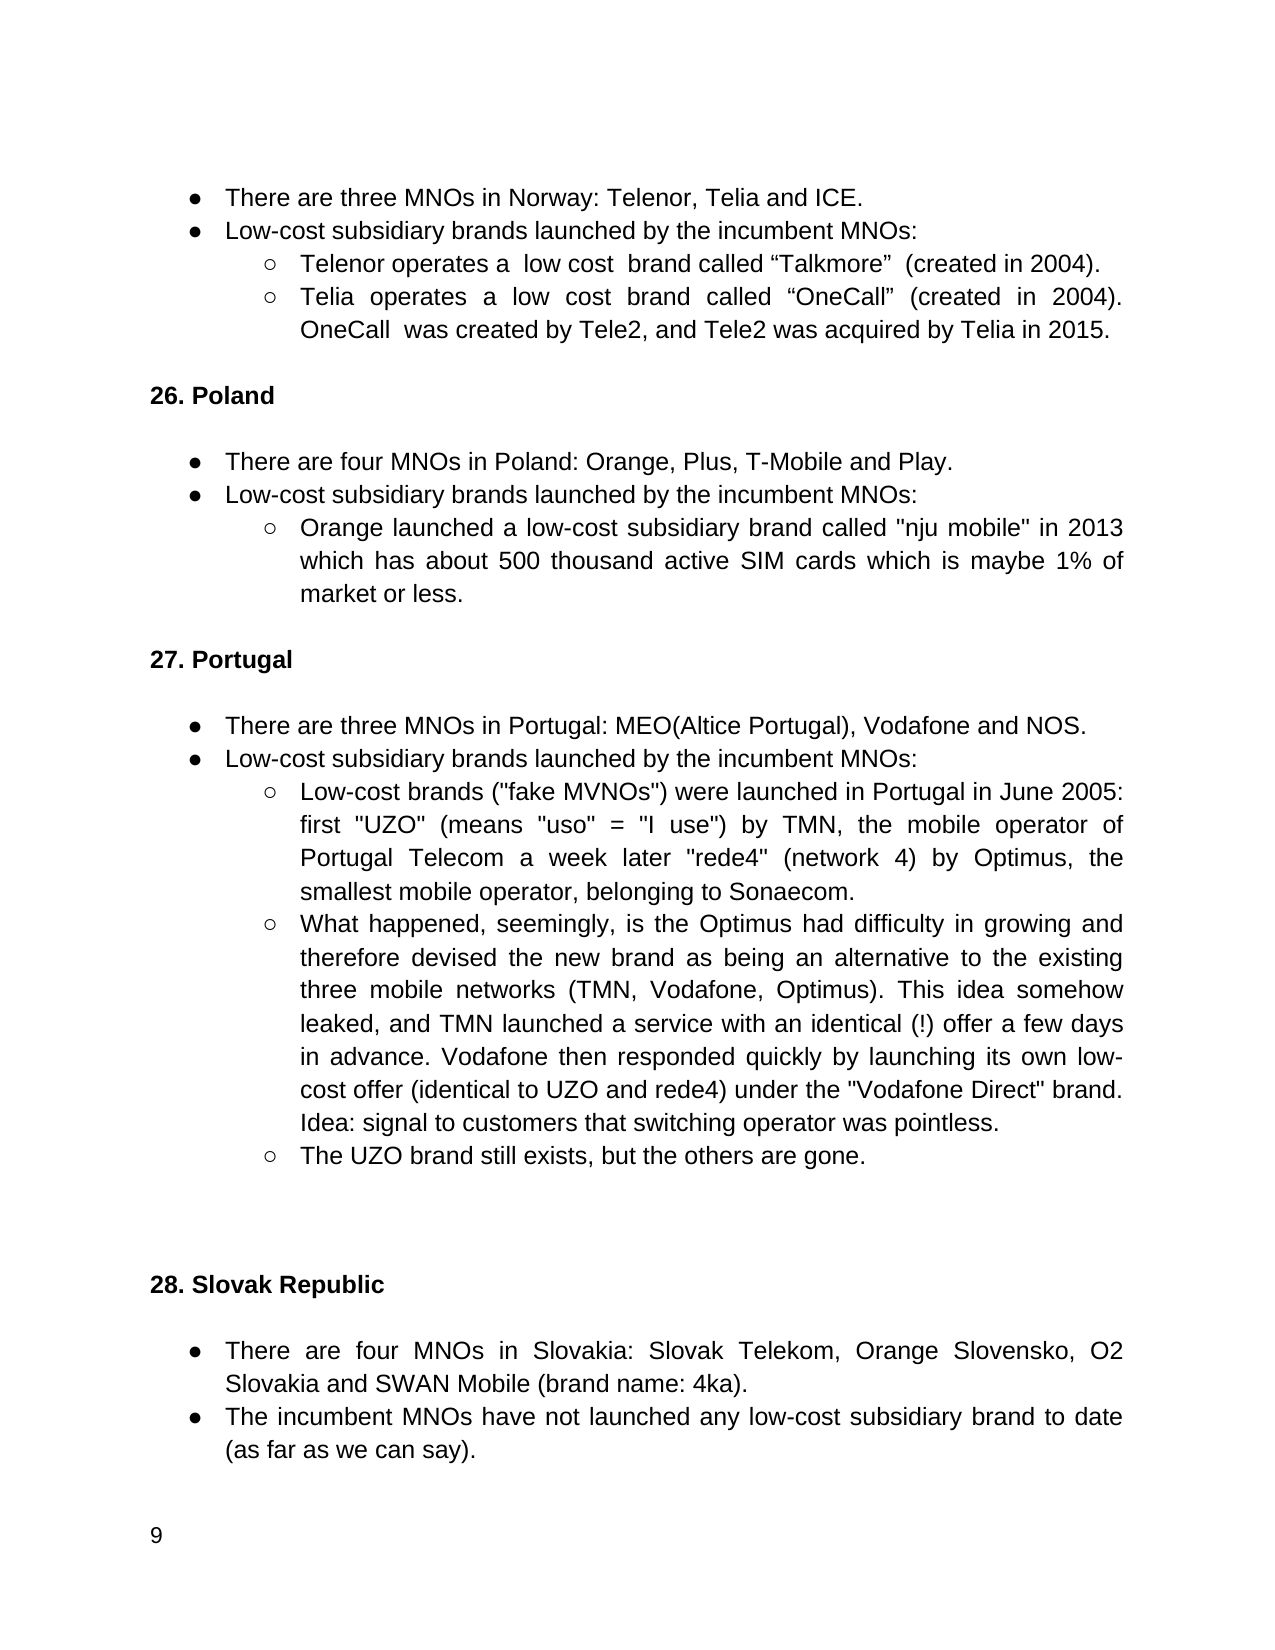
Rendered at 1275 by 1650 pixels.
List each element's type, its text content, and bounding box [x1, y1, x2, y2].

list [187, 1402, 1125, 1464]
text 28. Slovak Republic [150, 1270, 1125, 1299]
list There are four MNOs in Slovakia: Slovak Telekom, Orange Slovensko, O2 Slovakia and SWAN Mobile (brand name: 4ka). [187, 1336, 1125, 1398]
list Low-cost subsidiary brands launched by the incumbent MNOs: [187, 744, 1125, 773]
text 27. Portugal [150, 645, 1125, 674]
list Low-cost subsidiary brands launched by the incumbent MNOs: [187, 480, 1125, 509]
list There are three MNOs in Norway: Telenor, Telia and ICE. [187, 183, 1125, 212]
list There are four MNOs in Poland: Orange, Plus, T-Mobile and Play. [187, 447, 1125, 476]
list There are three MNOs in Portugal: MEO(Altice Portugal), Vodafone and NOS. [187, 711, 1125, 740]
list Orange launched a low-cost subsidiary brand called "nju mobile" in 2013 which has about 500 thousand active SIM cards which is maybe 1% of market or less. [262, 513, 1125, 608]
text 26. Poland [150, 381, 1125, 410]
list Low-cost subsidiary brands launched by the incumbent MNOs: [187, 216, 1125, 245]
list Telia operates a low cost brand called “OneCall” (created in 2004). OneCall was created by Tele2, and Tele2 was acquired by Telia in 2015. [262, 282, 1125, 344]
list Low-cost brands ("fake MVNOs") were launched in Portugal in June 2005: first "UZO" (means "uso" = "I use") by TMN, the mobile operator of Portugal Telecom a week later "rede4" (network 4) by Optimus, the smallest mobile operator, belonging to Sonaecom. [262, 777, 1125, 905]
list Telenor operates a low cost brand called “Talkmore” (created in 2004). [262, 249, 1125, 278]
list What happened, seemingly, is the Optimus had difficulty in growing and therefore devised the new brand as being an alternative to the existing three mobile networks (TMN, Vodafone, Optimus). This idea somehow leaked, and TMN launched a service with an identical (!) offer a few days in advance. Vodafone then responded quickly by launching its own low-cost offer (identical to UZO and rede4) under the "Vodafone Direct" brand. Idea: signal to customers that switching operator was pointless. [262, 909, 1125, 1136]
list The UZO brand still exists, but the others are gone. [262, 1141, 1125, 1169]
